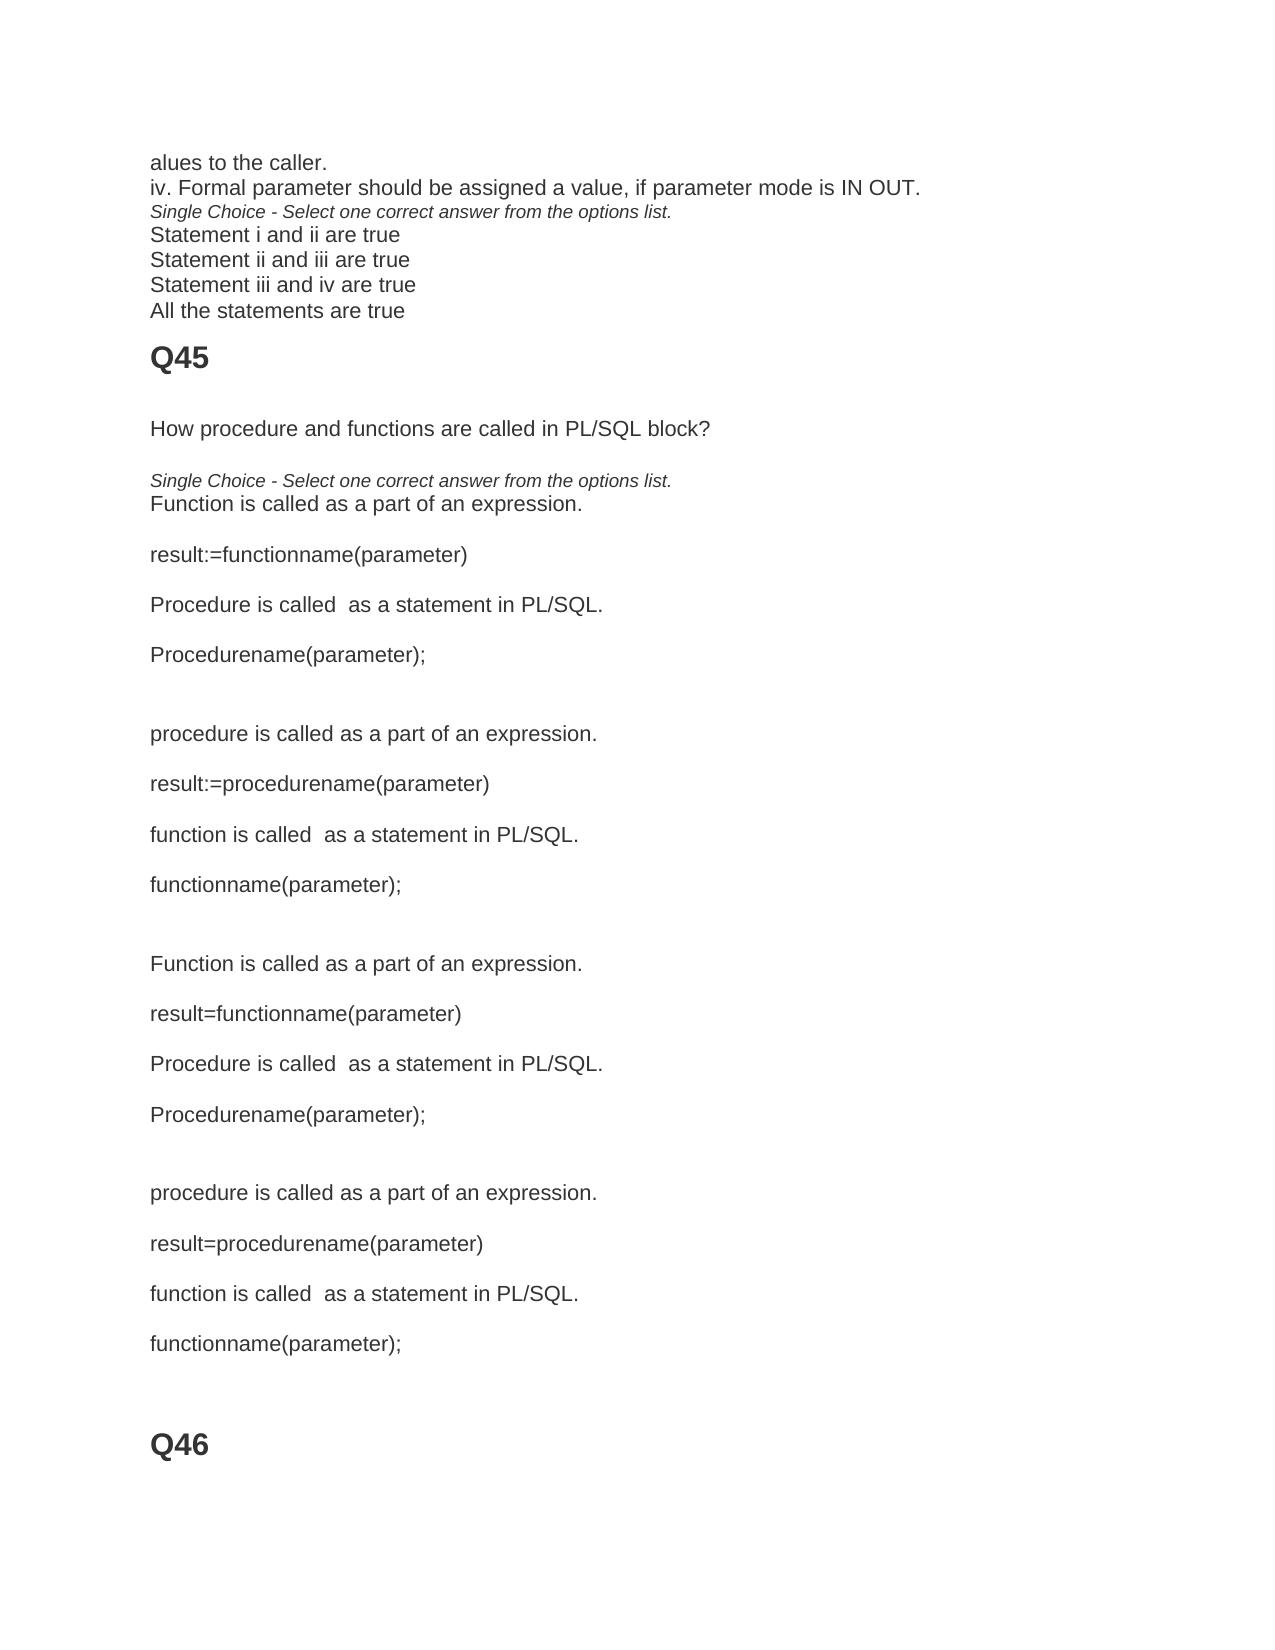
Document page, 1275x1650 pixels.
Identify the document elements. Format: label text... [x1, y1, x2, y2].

text How procedure and functions are called in PL/SQL block? [150, 416, 1125, 469]
text Q45 [150, 339, 1125, 375]
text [150, 150, 1125, 200]
text Function is called as a part of an expression. result=functionname(parameter) Procedure is called as a statement in PL/SQL. Procedurename(parameter); [150, 950, 1125, 1180]
text Single Choice - Select one correct answer from the options list. [150, 200, 1125, 222]
text Q46 [150, 1426, 1125, 1462]
text Statement ii and iii are true [150, 247, 1125, 272]
text Single Choice - Select one correct answer from the options list. [150, 469, 1125, 491]
text procedure is called as a part of an expression. result:=procedurename(parameter) function is called as a statement in PL/SQL. functionname(parameter); [150, 721, 1125, 950]
text Statement iii and iv are true [150, 272, 1125, 298]
text All the statements are true [150, 298, 1125, 323]
text Statement i and ii are true [150, 222, 1125, 247]
text procedure is called as a part of an expression. result=procedurename(parameter) function is called as a statement in PL/SQL. functionname(parameter); [150, 1180, 1125, 1410]
text Function is called as a part of an expression. result:=functionname(parameter) Procedure is called as a statement in PL/SQL. Procedurename(parameter); [150, 491, 1125, 721]
